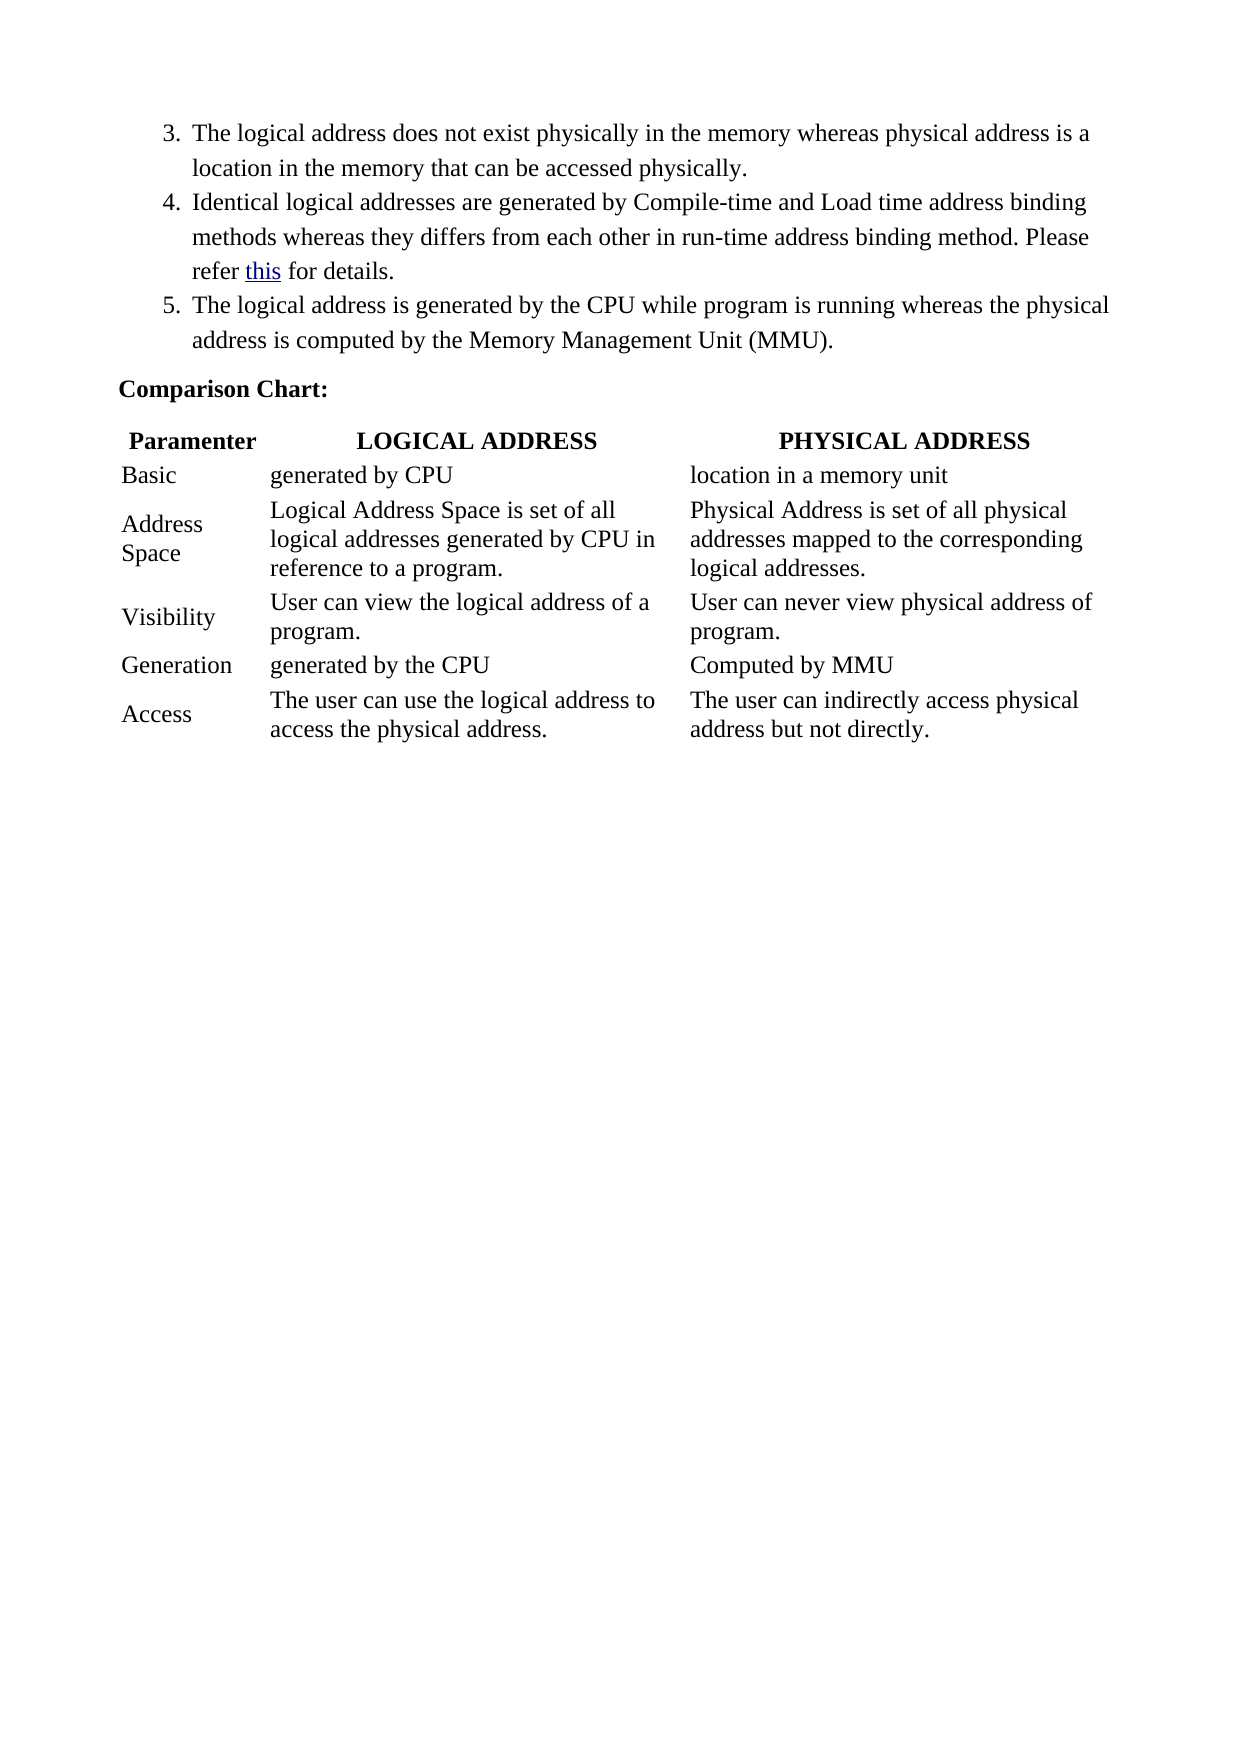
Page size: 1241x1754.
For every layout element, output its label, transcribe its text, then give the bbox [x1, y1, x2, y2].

table_header PHYSICAL ADDRESS [687, 423, 1122, 458]
table_cell Logical Address Space is set of all logical addresses generated by CPU in reference to a program. [267, 492, 687, 584]
table_header Paramenter [118, 423, 267, 458]
table_cell Generation [118, 648, 267, 682]
table_cell Access [118, 682, 267, 746]
table_cell The user can indirectly access physical address but not directly. [687, 682, 1122, 746]
list The logical address does not exist physically in the memory whereas physical address is a location in the memory that can be accessed physically. [162, 118, 1122, 181]
table_cell The user can use the logical address to access the physical address. [267, 682, 687, 746]
table_cell Address Space [118, 492, 267, 584]
table_cell User can view the logical address of a program. [267, 584, 687, 648]
table_cell generated by the CPU [267, 648, 687, 682]
table_cell location in a memory unit [687, 458, 1122, 492]
table_cell generated by CPU [267, 458, 687, 492]
table_cell Computed by MMU [687, 648, 1122, 682]
table_header LOGICAL ADDRESS [267, 423, 687, 458]
table_cell Visibility [118, 584, 267, 648]
table_cell Basic [118, 458, 267, 492]
table_cell Physical Address is set of all physical addresses mapped to the corresponding logical addresses. [687, 492, 1122, 584]
list Identical logical addresses are generated by Compile-time and Load time address binding methods whereas they differs from each other in run-time address binding method. Please refer this for details. [162, 187, 1122, 285]
table_cell User can never view physical address of program. [687, 584, 1122, 648]
list The logical address is generated by the CPU while program is running whereas the physical address is computed by the Memory Management Unit (MMU). [162, 291, 1122, 354]
text Comparison Chart: [118, 374, 1122, 403]
